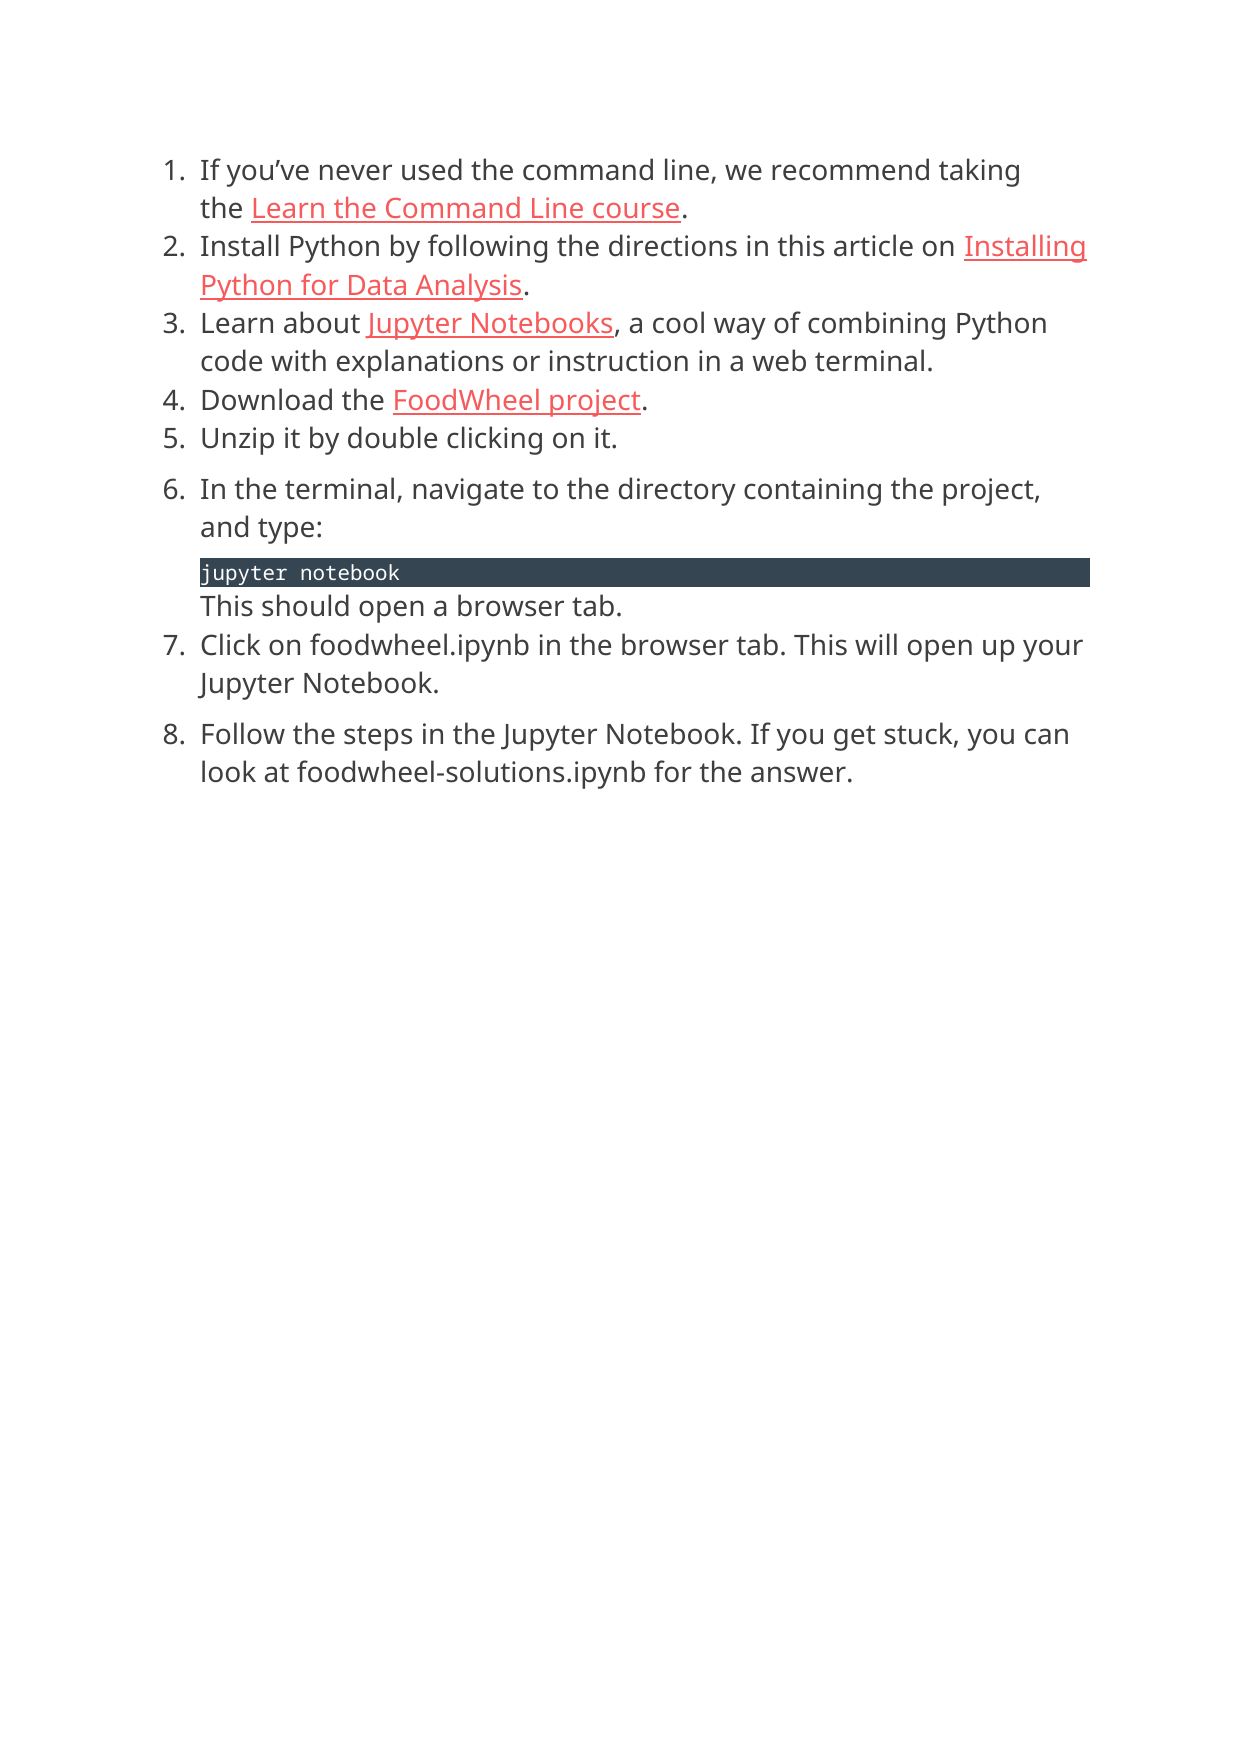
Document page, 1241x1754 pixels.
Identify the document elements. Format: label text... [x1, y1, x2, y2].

text jupyter notebook [200, 558, 1090, 587]
list Unzip it by double clicking on it. [162, 418, 1090, 457]
list Download the FoodWheel project. [162, 380, 1090, 418]
list In the terminal, navigate to the directory containing the project, and type: [162, 469, 1090, 546]
list Click on foodwheel.ipynb in the browser tab. This will open up your Jupyter Notebook. [162, 625, 1090, 702]
list If you’ve never used the command line, we recommend taking the Learn the Command Line course. [162, 150, 1090, 227]
list Install Python by following the directions in this article on Installing Python for Data Analysis. [162, 227, 1090, 303]
list Follow the steps in the Jupyter Notebook. If you get stuck, you can look at foodwheel-solutions.ipynb for the answer. [162, 714, 1090, 791]
text This should open a browser tab. [200, 587, 1090, 625]
list Learn about Jupyter Notebooks, a cool way of combining Python code with explanations or instruction in a web terminal. [162, 303, 1090, 380]
